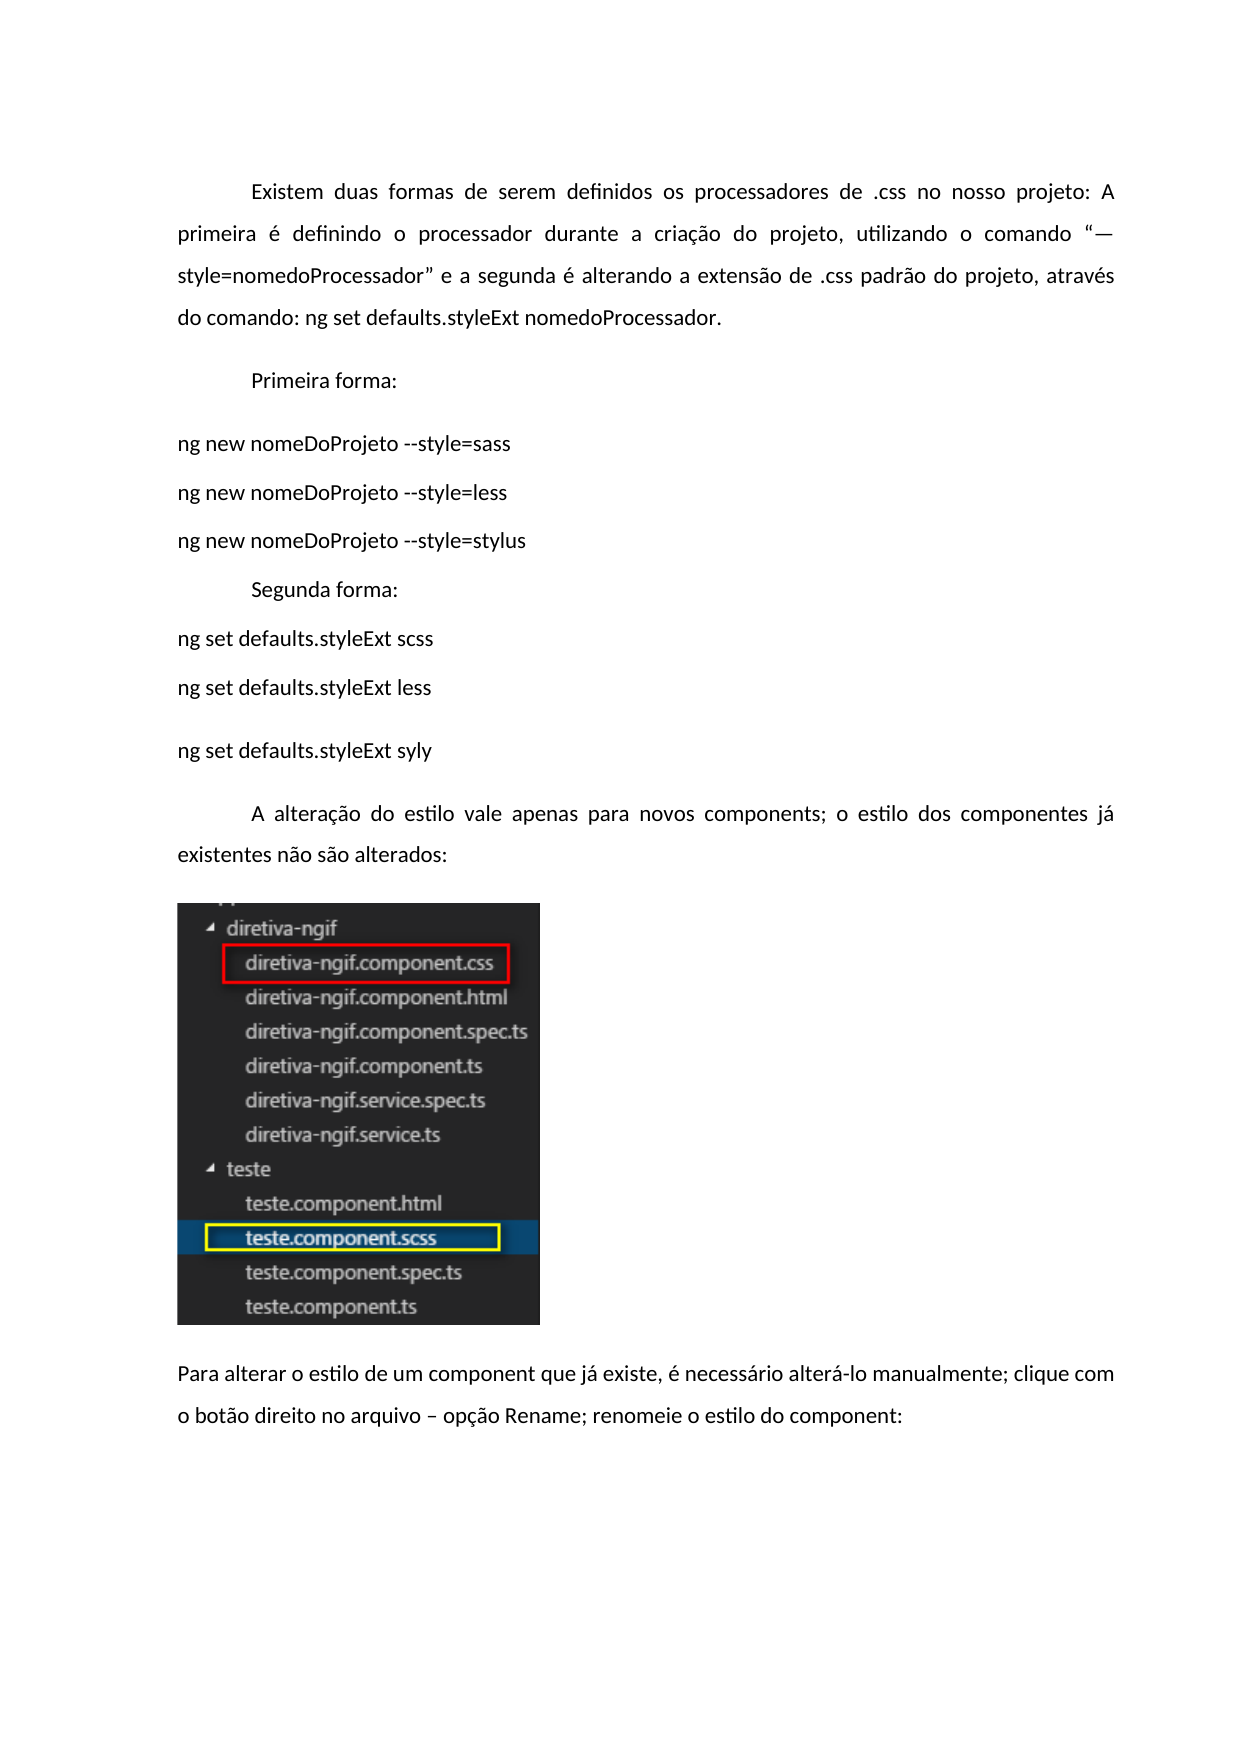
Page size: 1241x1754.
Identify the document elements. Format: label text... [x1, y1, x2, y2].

text A alteração do estilo vale apenas para novos components; o estilo dos componentes já existentes não são alterados: [177, 799, 1116, 869]
text ng set defaults.styleExt syly [177, 736, 1116, 764]
text ng new nomeDoProjeto --style=sass [177, 429, 1116, 457]
text Para alterar o estilo de um component que já existe, é necessário alterá-lo manualmente; clique com o botão direito no arquivo – opção Rename; renomeie o estilo do component: [177, 1359, 1116, 1429]
picture [177, 903, 540, 1325]
text ng new nomeDoProjeto --style=less [177, 478, 1116, 506]
text Primeira forma: [177, 366, 1116, 394]
text Segunda forma: [177, 575, 1116, 603]
text ng set defaults.styleExt scss [177, 624, 1116, 652]
text ng new nomeDoProjeto --style=stylus [177, 526, 1116, 554]
text ng set defaults.styleExt less [177, 673, 1116, 701]
